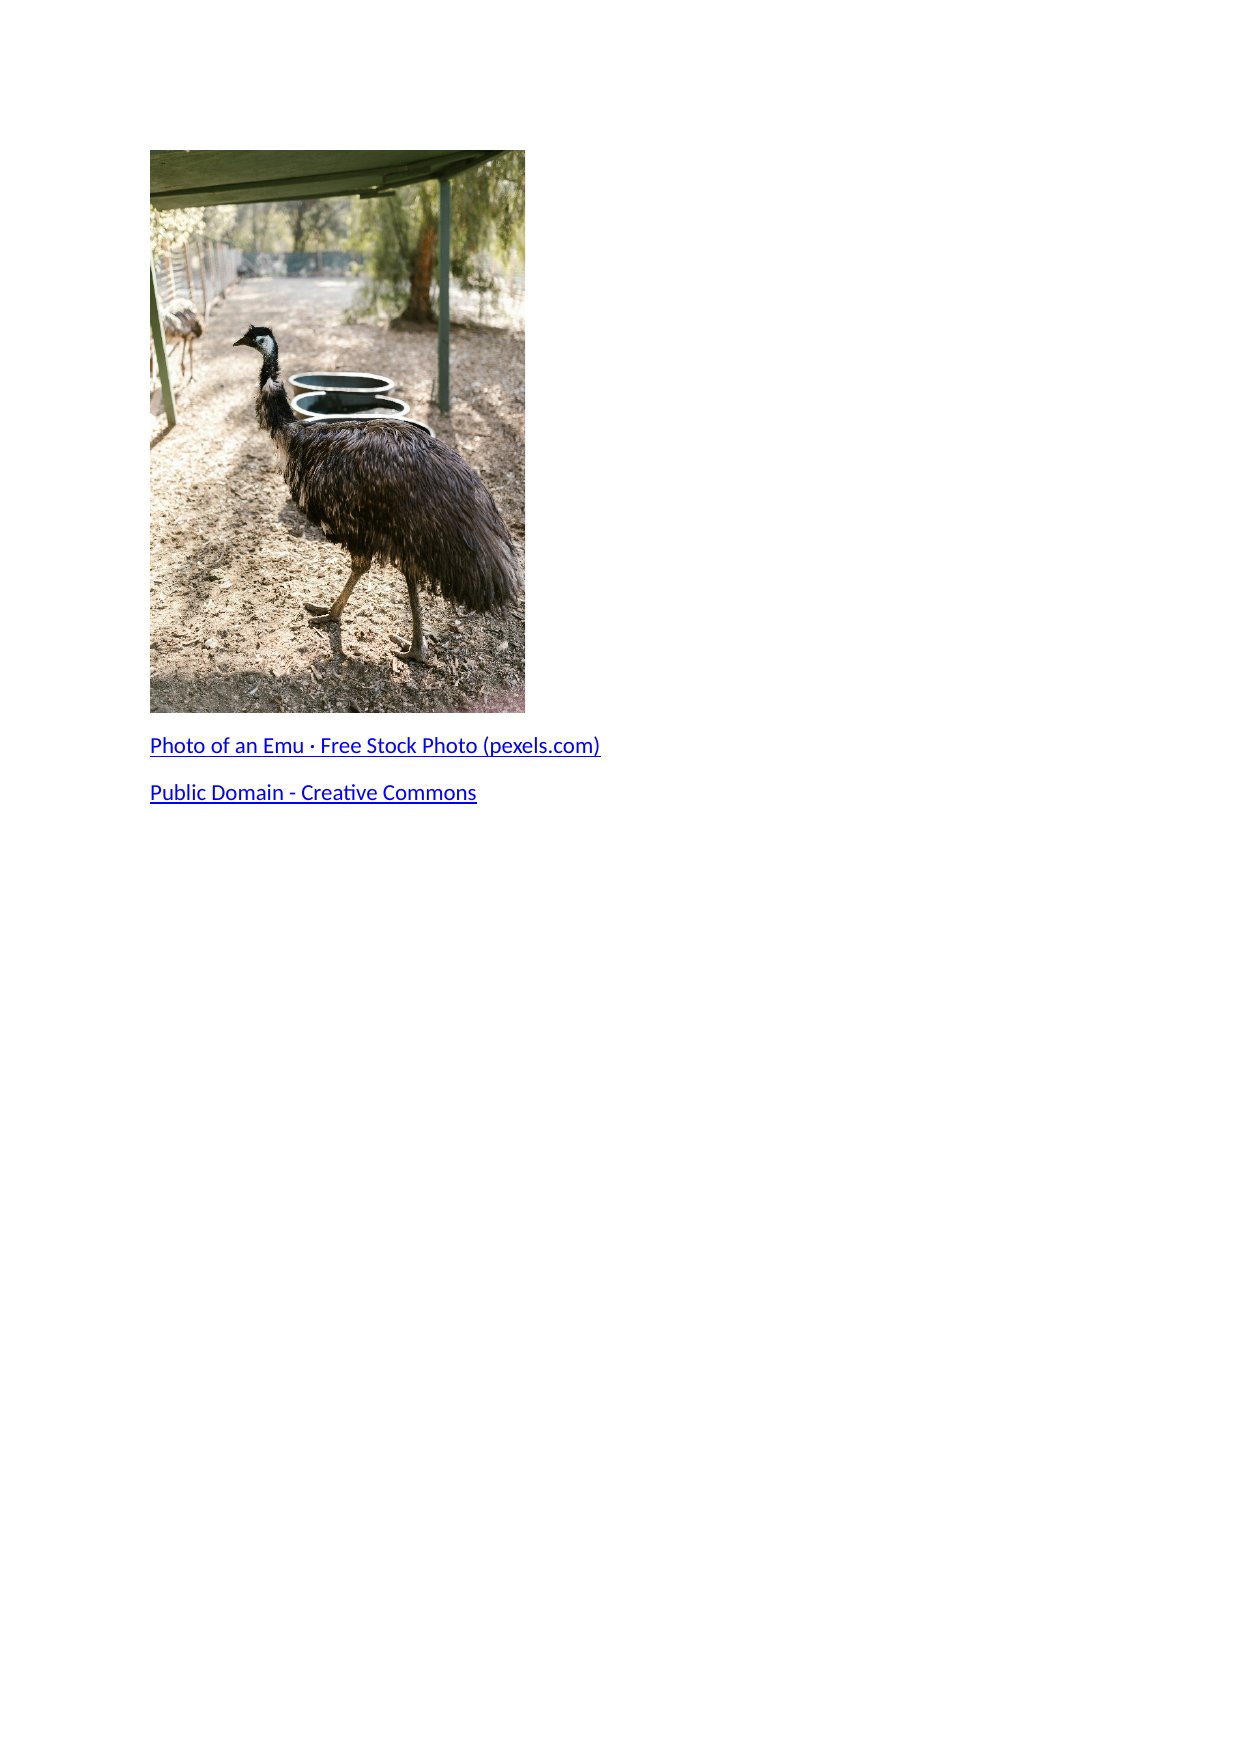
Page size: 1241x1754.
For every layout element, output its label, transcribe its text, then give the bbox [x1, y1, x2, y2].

text Photo of an Emu · Free Stock Photo (pexels.com) [150, 731, 1090, 759]
text Public Domain - Creative Commons [150, 778, 1090, 806]
picture [150, 150, 525, 713]
